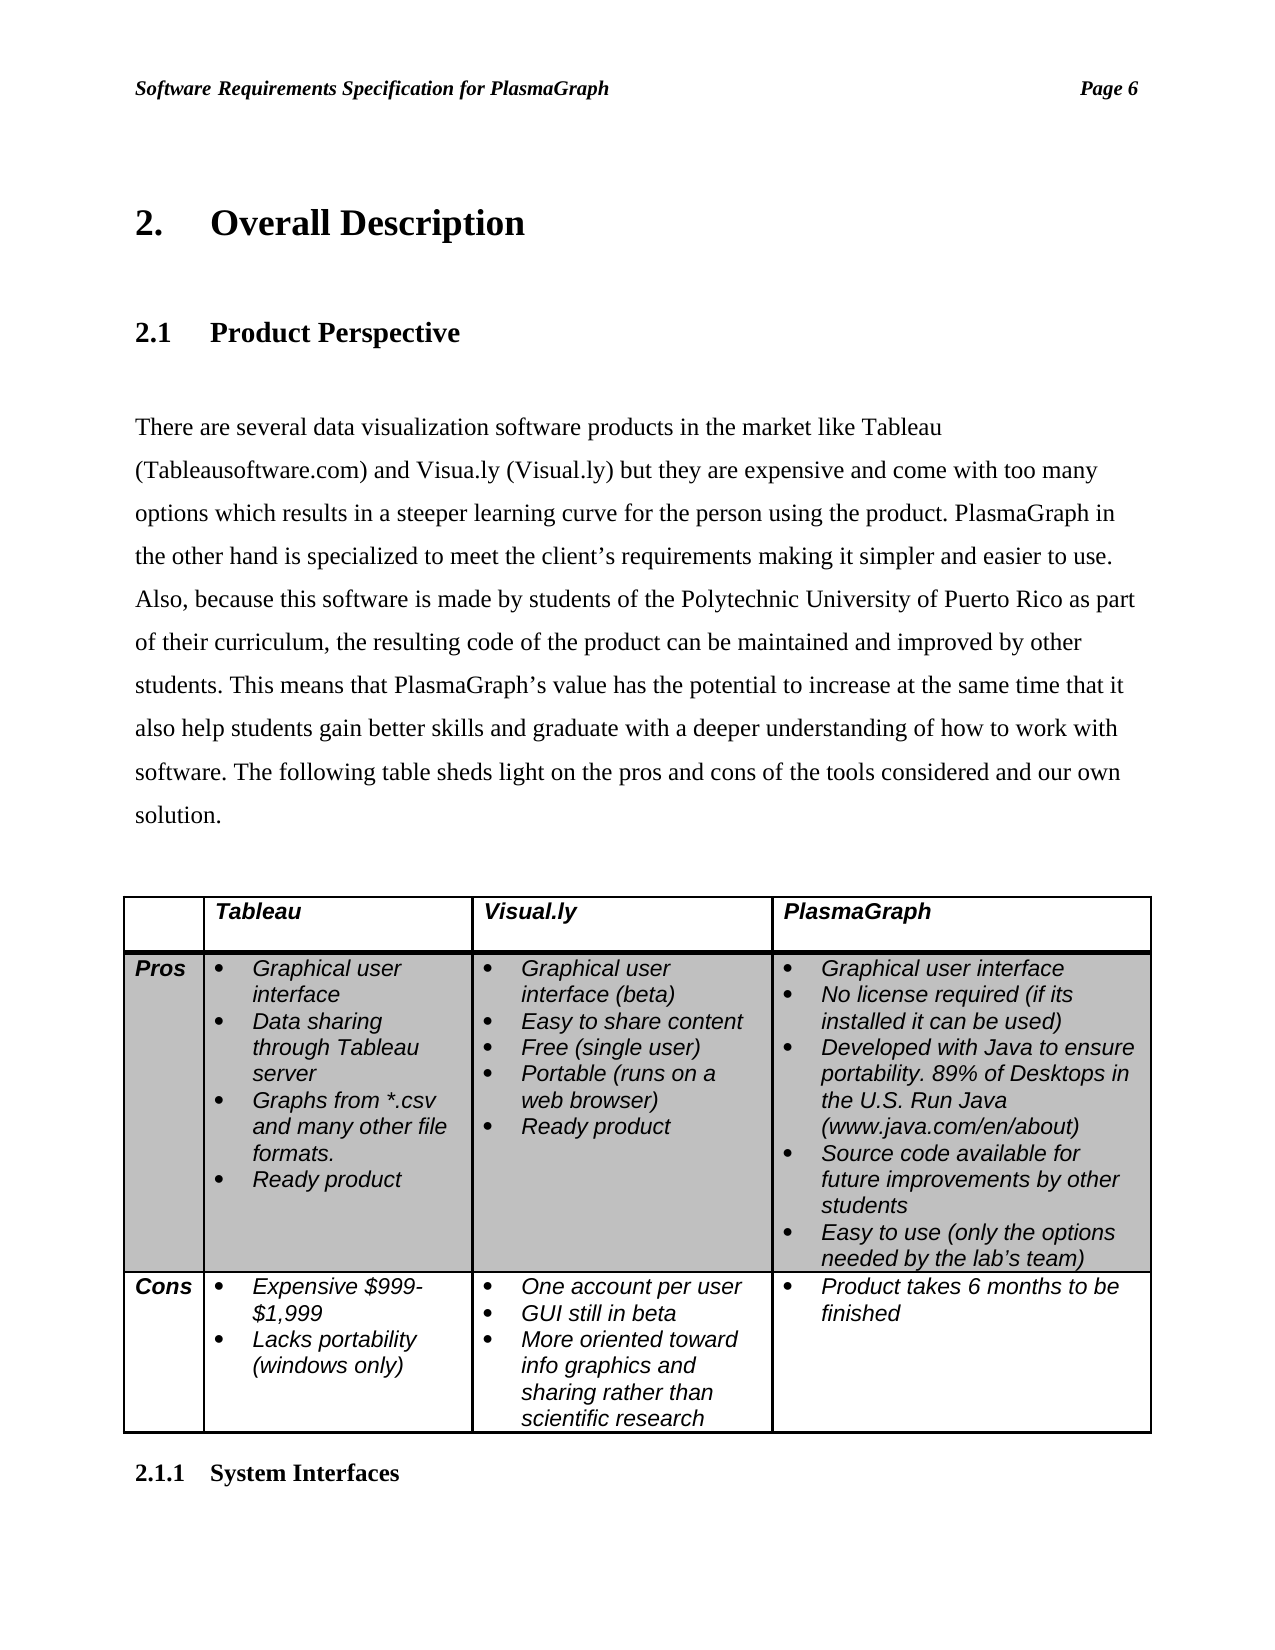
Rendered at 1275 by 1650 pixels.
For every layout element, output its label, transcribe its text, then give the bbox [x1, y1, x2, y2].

table_cell Product takes 6 months to be finished [774, 1273, 1150, 1431]
subtitle Product Perspective [135, 315, 1140, 349]
table_header Visual.ly [474, 898, 771, 950]
table_cell Graphical user interface No license required (if its installed it can be used) Developed with Java to ensure portability. 89% of Desktops in the U.S. Run Java (www.java.com/en/about) Source code available for future improvements by other students Easy to use (only the options needed by the lab’s team) [774, 955, 1150, 1271]
table_cell One account per user GUI still in beta More oriented toward info graphics and sharing rather than scientific research [474, 1273, 771, 1431]
table_cell Cons [125, 1273, 203, 1431]
table_header Tableau [205, 898, 471, 950]
table_header [125, 898, 203, 950]
table_cell Expensive $999-$1,999 Lacks portability (windows only) [205, 1273, 471, 1431]
subtitle System Interfaces [135, 1458, 1140, 1487]
table_header PlasmaGraph [774, 898, 1150, 950]
text There are several data visualization software products in the market like Tableau (Tableausoftware.com) and Visua.ly (Visual.ly) but they are expensive and come with too many options which results in a steeper learning curve for the person using the product. PlasmaGraph in the other hand is specialized to meet the client’s requirements making it simpler and easier to use. Also, because this software is made by students of the Polytechnic University of Puerto Rico as part of their curriculum, the resulting code of the product can be maintained and improved by other students. This means that PlasmaGraph’s value has the potential to increase at the same time that it also help students gain better skills and graduate with a deeper understanding of how to work with software. The following table sheds light on the pros and cons of the tools considered and our own solution. [135, 412, 1140, 828]
table_cell Pros [125, 955, 203, 1271]
table_cell Graphical user interface (beta) Easy to share content Free (single user) Portable (runs on a web browser) Ready product [474, 955, 771, 1271]
subtitle Overall Description [135, 200, 1140, 243]
table_cell Graphical user interface Data sharing through Tableau server Graphs from *.csv and many other file formats. Ready product [205, 955, 471, 1271]
